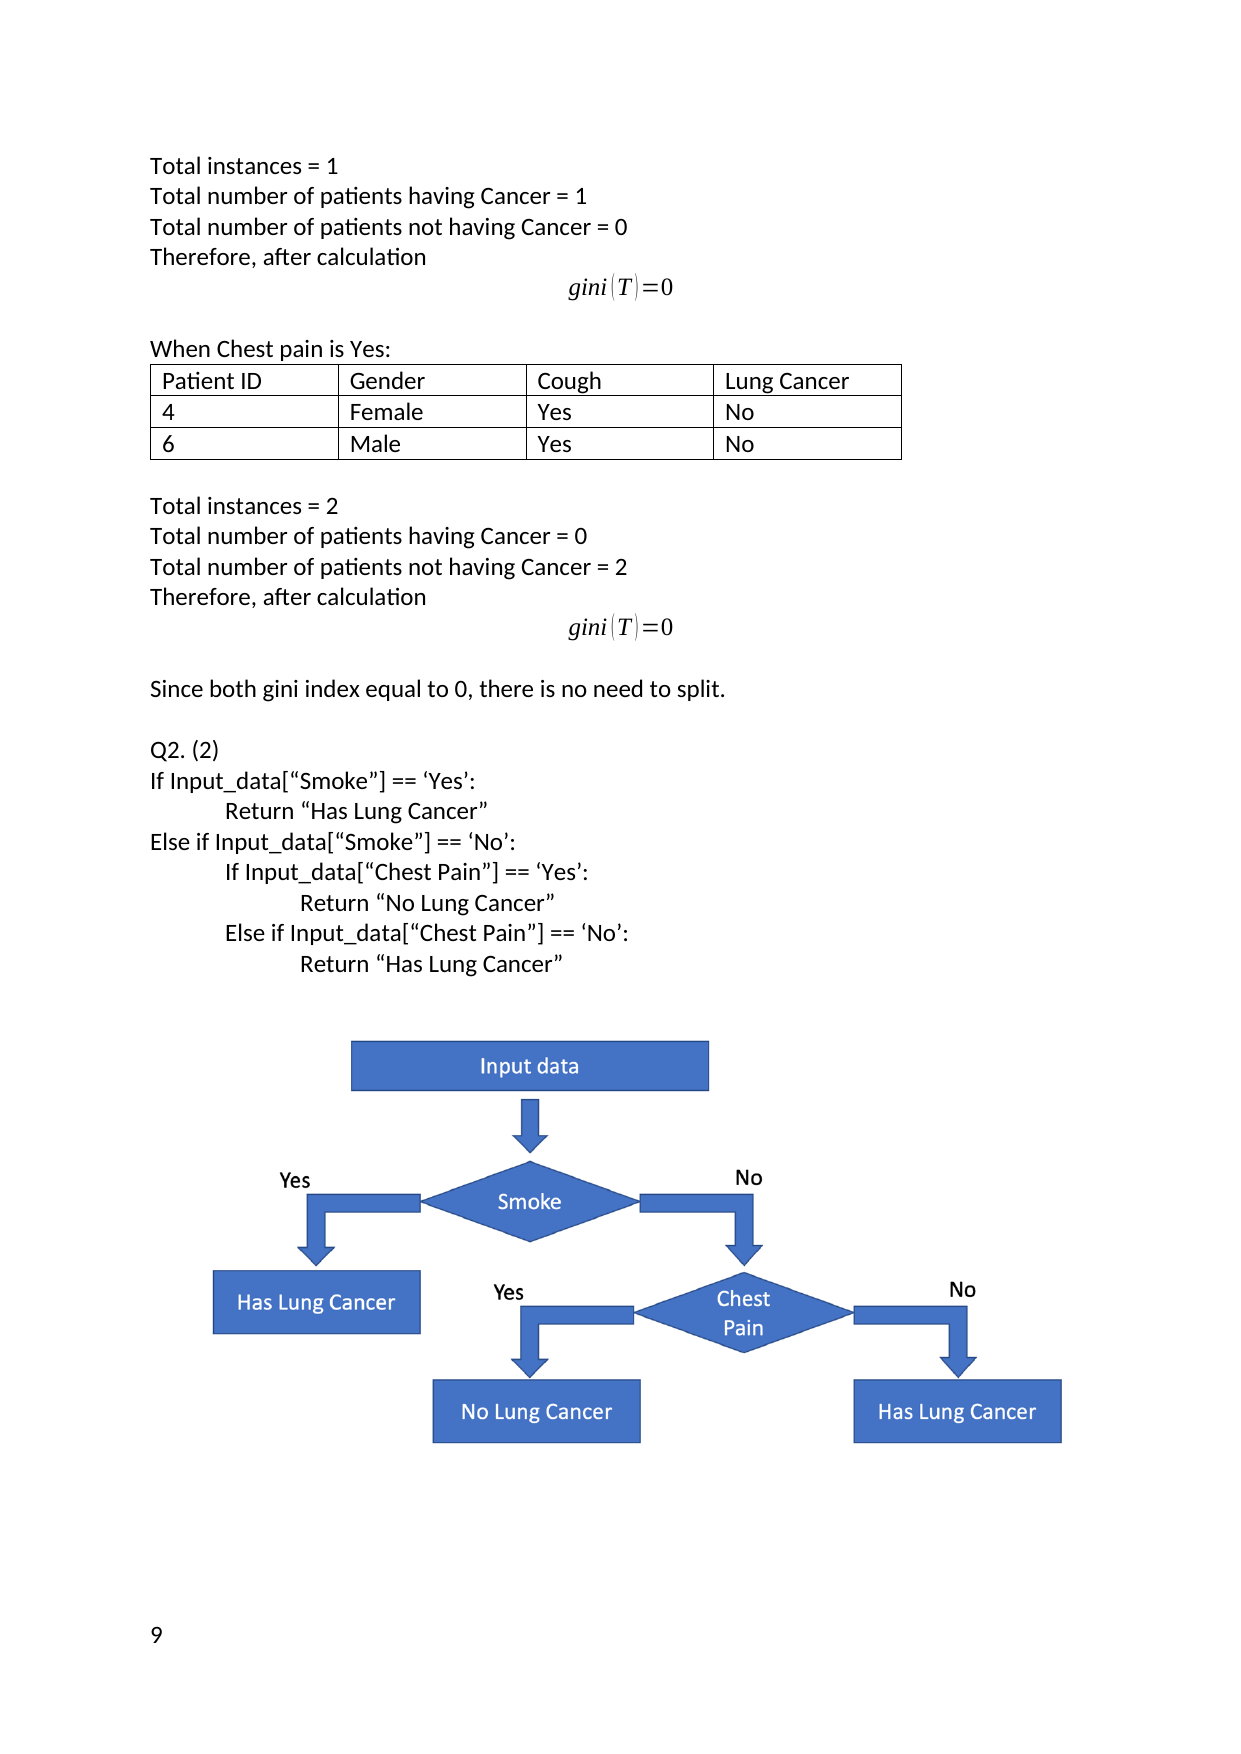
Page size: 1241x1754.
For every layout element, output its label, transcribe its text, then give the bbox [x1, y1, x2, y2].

text Else if Input_data[“Smoke”] == ‘No’: [150, 826, 1090, 856]
text Since both gini index equal to 0, there is no need to split. [150, 673, 1090, 704]
table_header Cough [527, 365, 713, 395]
text Q2. (2) [150, 734, 1090, 765]
text Return “No Lung Cancer” [150, 887, 1090, 917]
table_cell 4 [151, 396, 338, 427]
table_cell Yes [527, 396, 713, 427]
text Total number of patients having Cancer = 0 [150, 521, 1090, 551]
text Therefore, after calculation [150, 582, 1090, 612]
text If Input_data[“Smoke”] == ‘Yes’: [150, 765, 1090, 795]
text When Chest pain is Yes: [150, 333, 1090, 364]
text Total instances = 2 [150, 490, 1090, 521]
table_header Patient ID [151, 365, 338, 395]
table_cell Female [339, 396, 526, 427]
text Therefore, after calculation [150, 242, 1090, 272]
text Else if Input_data[“Chest Pain”] == ‘No’: [150, 917, 1090, 948]
table_header Lung Cancer [714, 365, 901, 395]
text Total number of patients not having Cancer = 2 [150, 551, 1090, 582]
text If Input_data[“Chest Pain”] == ‘Yes’: [150, 856, 1090, 887]
text Total number of patients not having Cancer = 0 [150, 211, 1090, 242]
table_cell No [714, 396, 901, 427]
text Return “Has Lung Cancer” [150, 795, 1090, 826]
table_cell Male [339, 428, 526, 458]
table_cell No [714, 428, 901, 458]
picture [150, 1008, 1090, 1486]
text Total number of patients having Cancer = 1 [150, 181, 1090, 211]
text Return “Has Lung Cancer” [150, 948, 1090, 978]
table_cell 6 [151, 428, 338, 458]
text Total instances = 1 [150, 150, 1090, 181]
table_cell Yes [527, 428, 713, 458]
table_header Gender [339, 365, 526, 395]
